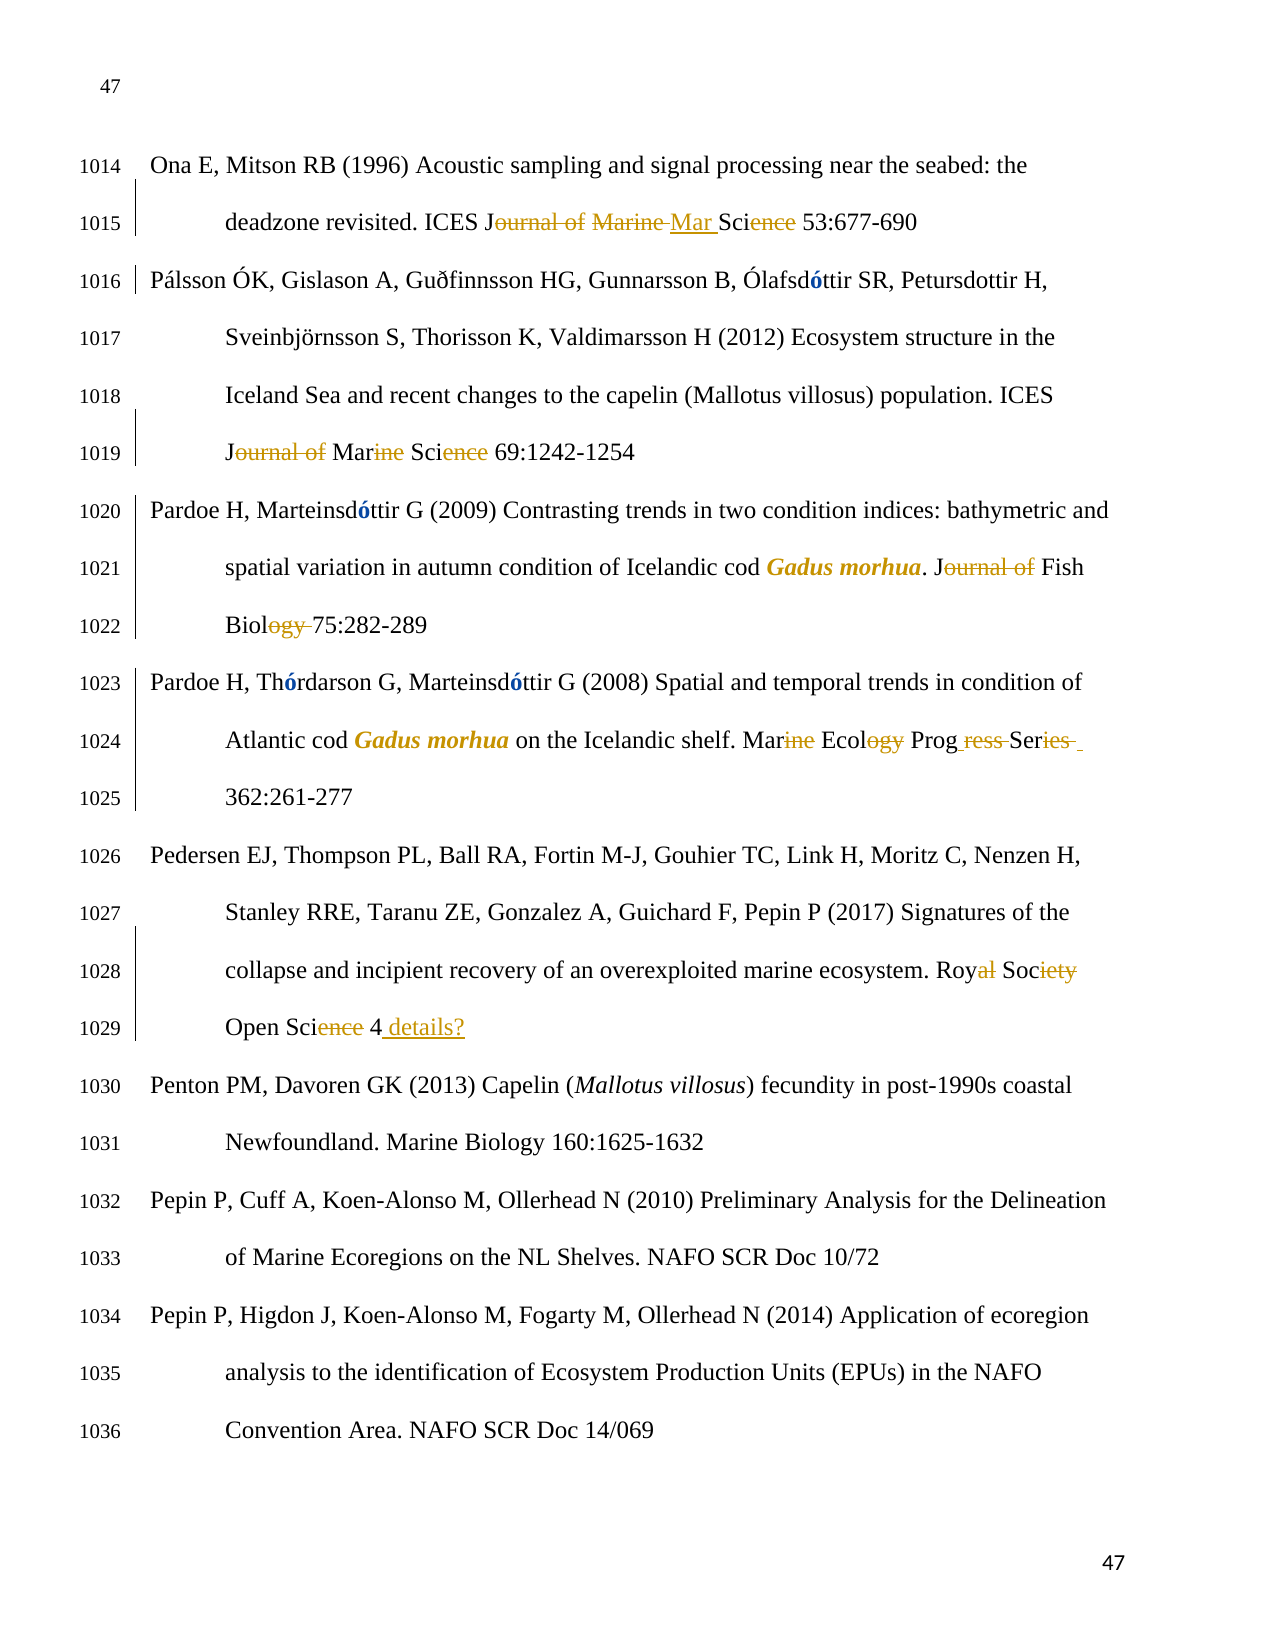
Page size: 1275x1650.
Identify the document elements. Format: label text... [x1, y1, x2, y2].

text Pedersen EJ, Thompson PL, Ball RA, Fortin M-J, Gouhier TC, Link H, Moritz C, Nenzen H, Stanley RRE, Taranu ZE, Gonzalez A, Guichard F, Pepin P (2017) Signatures of the collapse and incipient recovery of an overexploited marine ecosystem. Roy Soc Open Sci 4 [150, 840, 1125, 1041]
text Penton PM, Davoren GK (2013) Capelin (Mallotus villosus) fecundity in post-1990s coastal Newfoundland. Marine Biology 160:1625-1632 [150, 1070, 1125, 1156]
text Pepin P, Higdon J, Koen-Alonso M, Fogarty M, Ollerhead N (2014) Application of ecoregion analysis to the identification of Ecosystem Production Units (EPUs) in the NAFO Convention Area. NAFO SCR Doc 14/069 [150, 1300, 1125, 1444]
text Pardoe H, Marteinsdóttir G (2009) Contrasting trends in two condition indices: bathymetric and spatial variation in autumn condition of Icelandic cod Gadus morhua. J Fish Biol75:282-289 [150, 495, 1125, 639]
text Pálsson ÓK, Gislason A, Guðfinnsson HG, Gunnarsson B, Ólafsdóttir SR, Petursdottir H, Sveinbjörnsson S, Thorisson K, Valdimarsson H (2012) Ecosystem structure in the Iceland Sea and recent changes to the capelin (Mallotus villosus) population. ICES J Mar Sci 69:1242-1254 [150, 265, 1125, 466]
text Ona E, Mitson RB (1996) Acoustic sampling and signal processing near the seabed: the deadzone revisited. ICES J Sci 53:677-690 [150, 150, 1125, 236]
text Pepin P, Cuff A, Koen-Alonso M, Ollerhead N (2010) Preliminary Analysis for the Delineation of Marine Ecoregions on the NL Shelves. NAFO SCR Doc 10/72 [150, 1185, 1125, 1271]
text Pardoe H, Thórdarson G, Marteinsdóttir G (2008) Spatial and temporal trends in condition of Atlantic cod Gadus morhua on the Icelandic shelf. Mar Ecol ProgSer362:261-277 [150, 667, 1125, 811]
